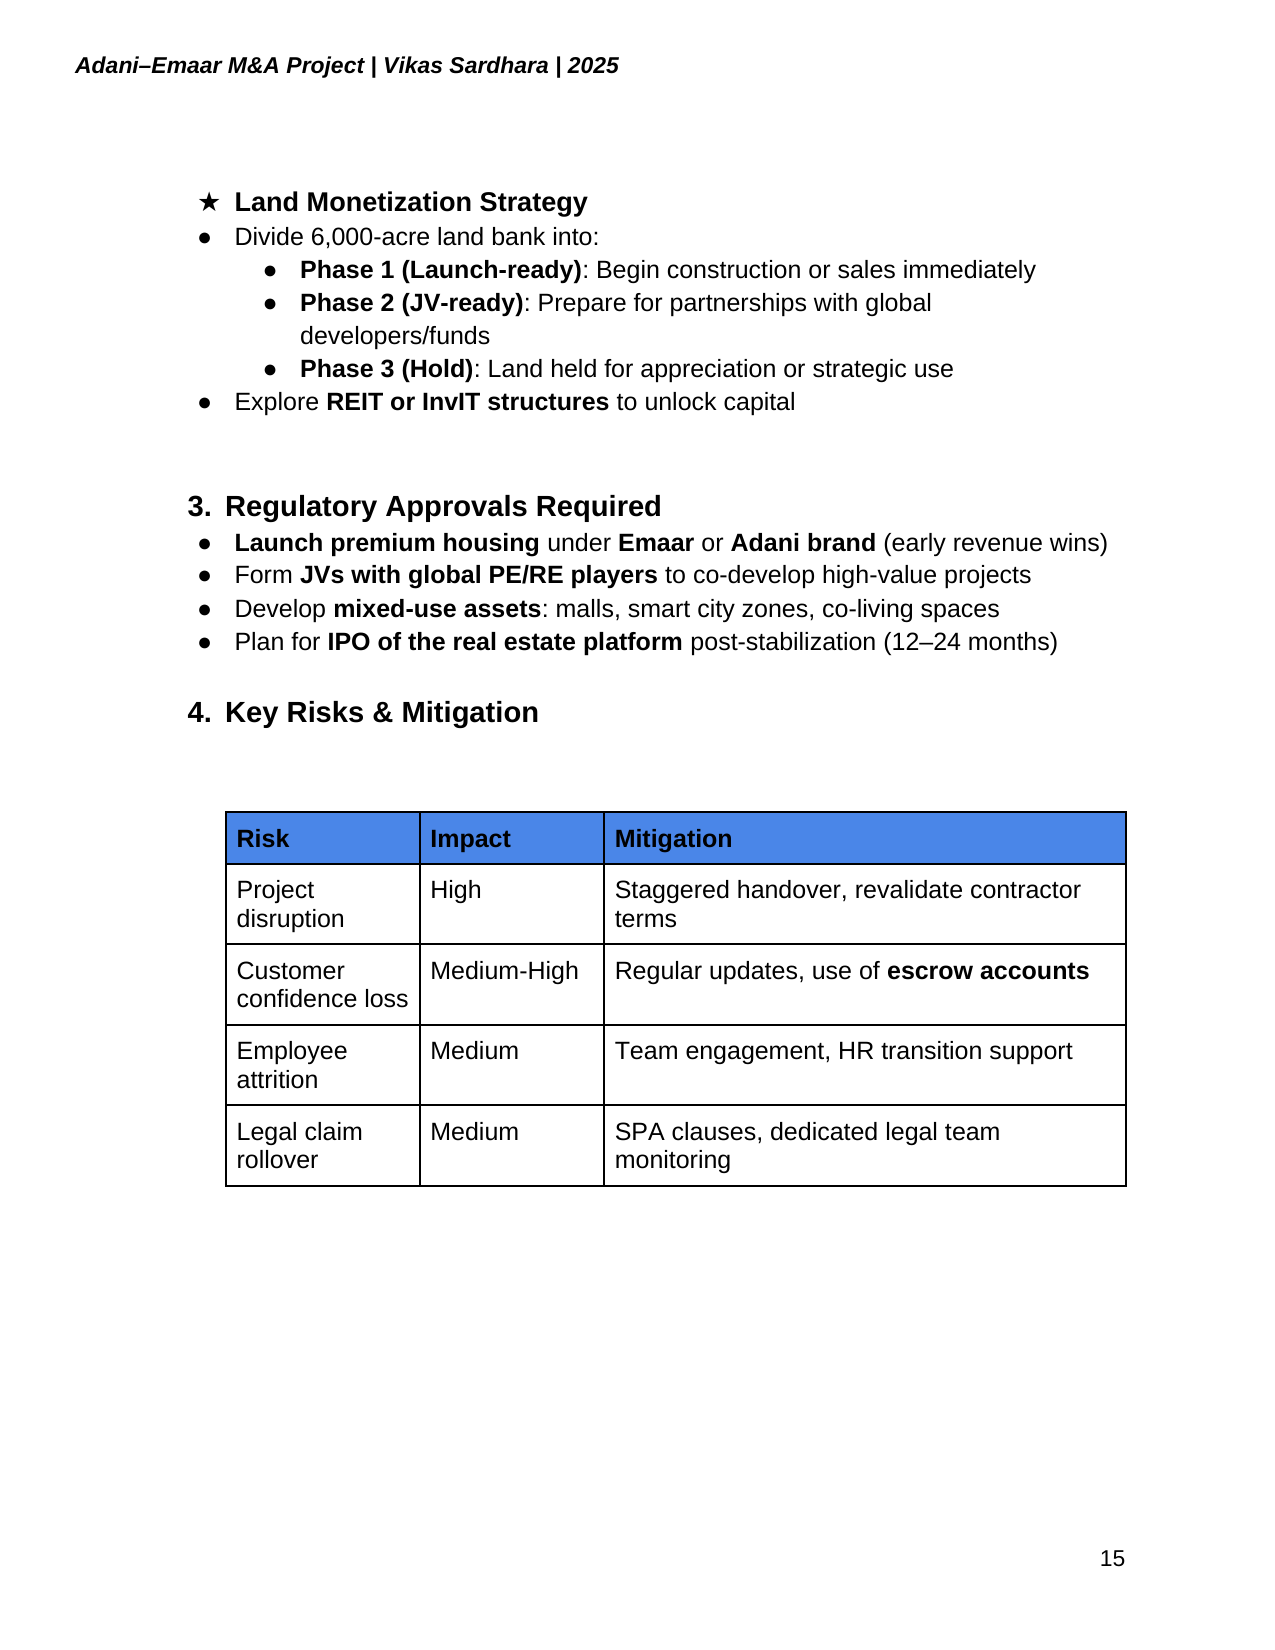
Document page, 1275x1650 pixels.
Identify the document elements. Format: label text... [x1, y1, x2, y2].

list Develop mixed-use assets: malls, smart city zones, co-living spaces [197, 593, 1125, 622]
list Regulatory Approvals Required [187, 489, 1125, 522]
list Divide 6,000-acre land bank into: [197, 222, 1125, 251]
table_cell Project disruption [227, 865, 419, 943]
table_cell Customer confidence loss [227, 945, 419, 1024]
list Land Monetization Strategy [197, 186, 1125, 217]
list Plan for IPO of the real estate platform post-stabilization (12–24 months) [197, 627, 1125, 655]
table_header Mitigation [605, 813, 1125, 863]
list Phase 1 (Launch-ready): Begin construction or sales immediately [262, 255, 1125, 284]
list Key Risks & Mitigation [187, 696, 1125, 729]
table_cell Legal claim rollover [227, 1106, 419, 1184]
table_header Impact [421, 813, 603, 863]
list Phase 3 (Hold): Land held for appreciation or strategic use [262, 354, 1125, 383]
table_cell Regular updates, use of escrow accounts [605, 945, 1125, 1024]
list Explore REIT or InvIT structures to unlock capital [197, 387, 1125, 416]
list Launch premium housing under Emaar or Adani brand (early revenue wins) [197, 527, 1125, 556]
table_cell Medium-High [421, 945, 603, 1024]
table_cell SPA clauses, dedicated legal team monitoring [605, 1106, 1125, 1184]
table_cell Staggered handover, revalidate contractor terms [605, 865, 1125, 943]
list Form JVs with global PE/RE players to co-develop high-value projects [197, 561, 1125, 589]
table_cell Medium [421, 1106, 603, 1184]
table_cell Team engagement, HR transition support [605, 1026, 1125, 1104]
table_cell Employee attrition [227, 1026, 419, 1104]
table_cell High [421, 865, 603, 943]
table_header Risk [227, 813, 419, 863]
list Phase 2 (JV-ready): Prepare for partnerships with global developers/funds [262, 288, 1125, 350]
table_cell Medium [421, 1026, 603, 1104]
